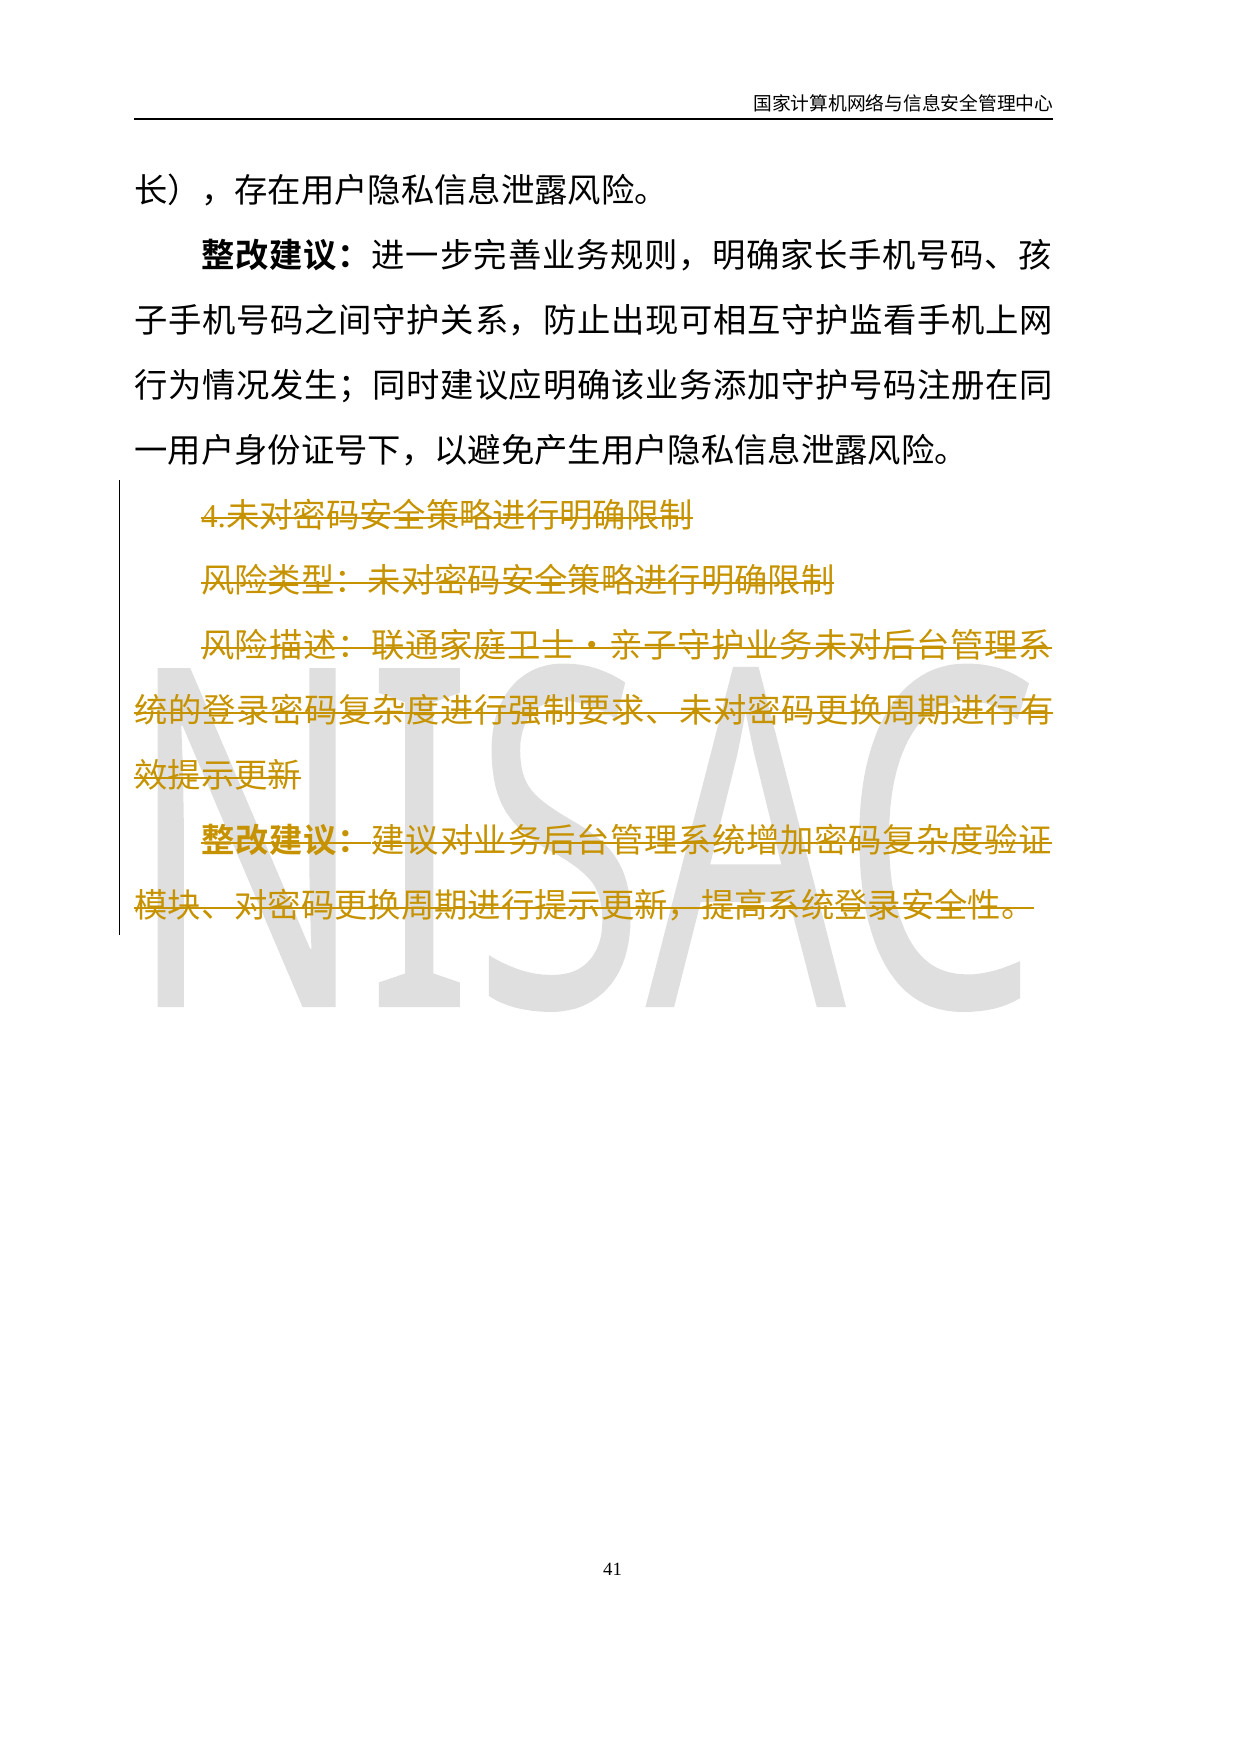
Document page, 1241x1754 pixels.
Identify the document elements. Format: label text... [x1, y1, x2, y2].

text 整改建议：进一步完善业务规则，明确家长手机号码、孩子手机号码之间守护关系，防止出现可相互守护监看手机上网行为情况发生；同时建议应明确该业务添加守护号码注册在同一用户身份证号下，以避免产生用户隐私信息泄露风险。 [134, 220, 1053, 480]
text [134, 155, 1053, 220]
